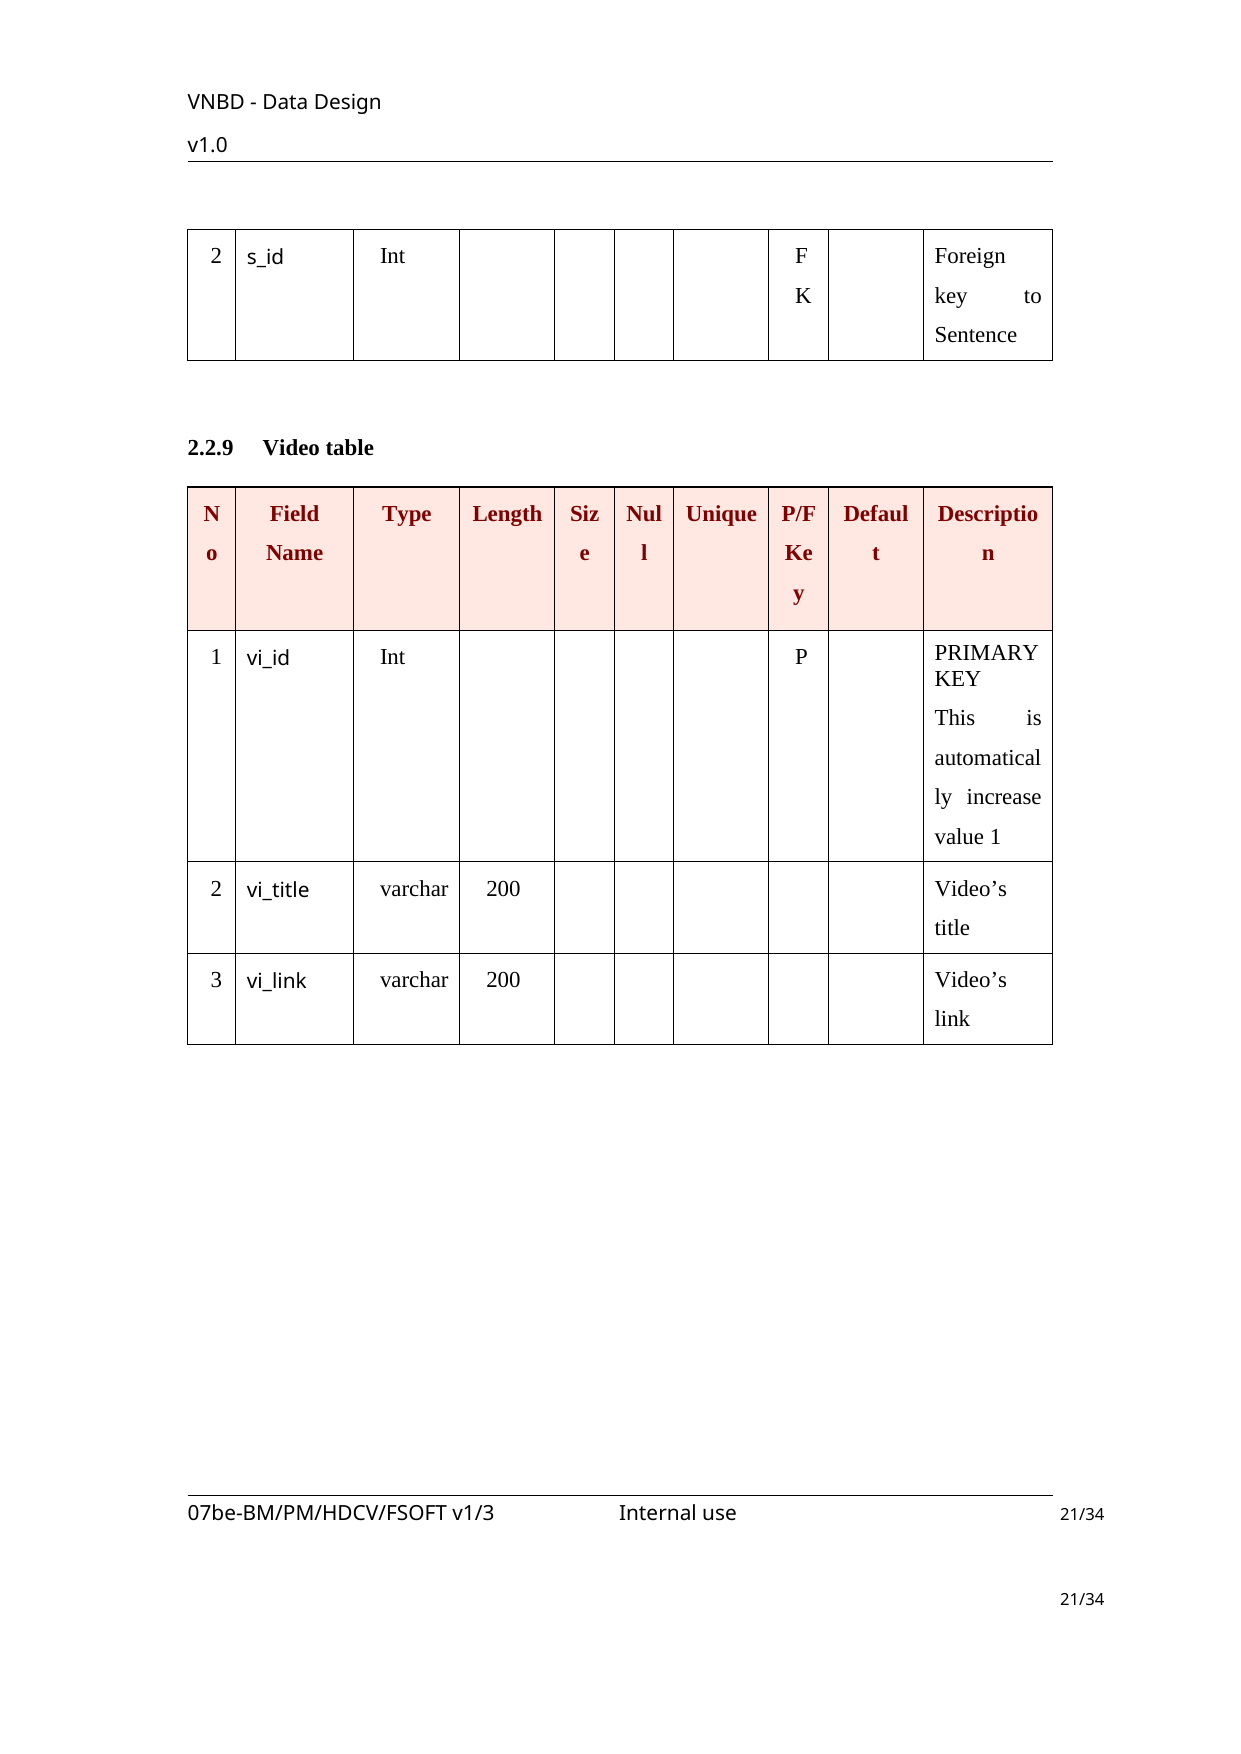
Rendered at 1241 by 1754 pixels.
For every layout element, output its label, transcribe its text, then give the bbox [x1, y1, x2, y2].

table_cell [615, 954, 673, 1044]
table_cell 200 [460, 954, 554, 1044]
table_cell Int [354, 230, 459, 359]
table_header Description [924, 488, 1052, 630]
table_cell Int [354, 631, 459, 861]
table_cell [555, 862, 614, 952]
table_cell [674, 954, 768, 1044]
table_header Null [615, 488, 673, 630]
table_cell vi_title [236, 862, 353, 952]
table_cell Video’s title [924, 862, 1052, 952]
table_cell 200 [460, 862, 554, 952]
table_cell [674, 230, 768, 359]
table_cell [188, 230, 235, 359]
table_cell vi_link [236, 954, 353, 1044]
table_cell [674, 862, 768, 952]
table_cell [615, 631, 673, 861]
table_header Unique [674, 488, 768, 630]
table_cell [674, 631, 768, 861]
table_cell [829, 230, 923, 359]
table_cell FK [769, 230, 828, 359]
table_header Length [460, 488, 554, 630]
table_cell [615, 230, 673, 359]
table_header No [188, 488, 235, 630]
table_cell [829, 862, 923, 952]
table_cell PRIMARY KEY This is automatically increase value 1 [924, 631, 1052, 861]
table_cell [188, 954, 235, 1044]
table_header Size [555, 488, 614, 630]
table_cell [188, 862, 235, 952]
table_cell varchar [354, 954, 459, 1044]
table_cell [555, 230, 614, 359]
table_header P/F Key [769, 488, 828, 630]
table_cell P [769, 631, 828, 861]
table_cell [460, 631, 554, 861]
table_cell [829, 954, 923, 1044]
table_header Default [829, 488, 923, 630]
table_header Type [354, 488, 459, 630]
table_cell Foreign key to Sentence [924, 230, 1052, 359]
table_cell varchar [354, 862, 459, 952]
table_cell s_id [236, 230, 353, 359]
table_cell [769, 954, 828, 1044]
table_cell Video’s link [924, 954, 1052, 1044]
table_cell [615, 862, 673, 952]
table_cell [555, 954, 614, 1044]
table_cell [555, 631, 614, 861]
table_cell [829, 631, 923, 861]
table_cell [460, 230, 554, 359]
subtitle Video table [187, 434, 1053, 461]
table_cell vi_id [236, 631, 353, 861]
table_header Field Name [236, 488, 353, 630]
table_cell [769, 862, 828, 952]
table_cell [188, 631, 235, 861]
